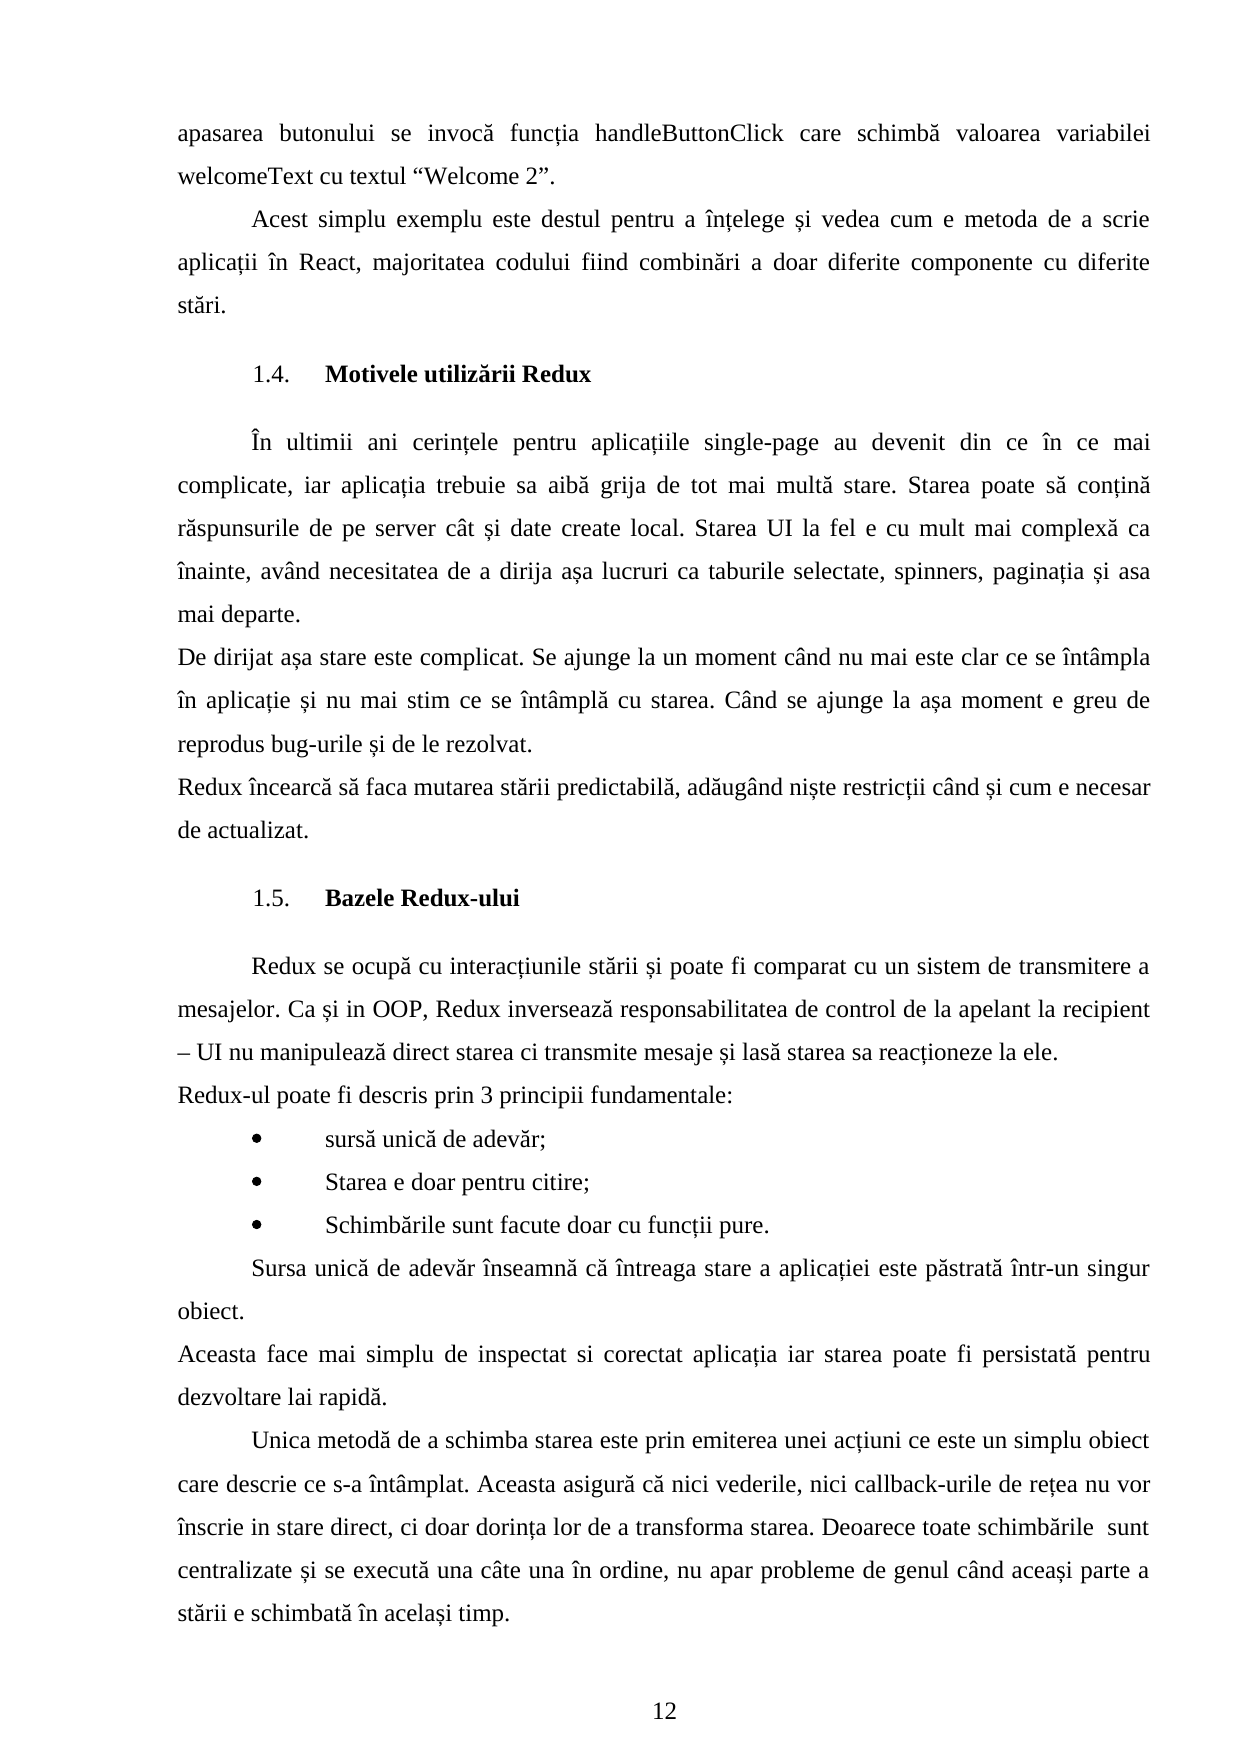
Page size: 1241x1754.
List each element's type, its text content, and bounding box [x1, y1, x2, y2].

list sursă unică de adevăr; [252, 1124, 1152, 1152]
text Motivele utilizării Redux [252, 359, 1152, 387]
text Sursa unică de adevăr înseamnă că întreaga stare a aplicației este păstrată într-un singur obiect. [177, 1253, 1152, 1325]
text Redux-ul poate fi descris prin 3 principii fundamentale: [177, 1081, 1152, 1109]
text Redux se ocupă cu interacțiunile stării și poate fi comparat cu un sistem de transmitere a mesajelor. Ca și in OOP, Redux inversează responsabilitatea de control de la apelant la recipient – UI nu manipulează direct starea ci transmite mesaje și lasă starea sa reacționeze la ele. [177, 951, 1152, 1066]
text Bazele Redux-ului [252, 883, 1152, 912]
text Aceasta face mai simplu de inspectat si corectat aplicația iar starea poate fi persistată pentru dezvoltare lai rapidă. [177, 1339, 1152, 1411]
list Starea e doar pentru citire; [252, 1167, 1152, 1196]
text Redux încearcă să faca mutarea stării predictabilă, adăugând niște restricții când și cum e necesar de actualizat. [177, 772, 1152, 844]
text În ultimii ani cerințele pentru aplicațiile single-page au devenit din ce în ce mai complicate, iar aplicația trebuie sa aibă grija de tot mai multă stare. Starea poate să conțină răspunsurile de pe server cât și date create local. Starea UI la fel e cu mult mai complexă ca înainte, având necesitatea de a dirija așa lucruri ca taburile selectate, spinners, paginația și asa mai departe. [177, 427, 1152, 628]
text Acest simplu exemplu este destul pentru a înțelege și vedea cum e metoda de a scrie aplicații în React, majoritatea codului fiind combinări a doar diferite componente cu diferite stări. [177, 204, 1152, 319]
text Unica metodă de a schimba starea este prin emiterea unei acțiuni ce este un simplu obiect care descrie ce s-a întâmplat. Aceasta asigură că nici vederile, nici callback-urile de rețea nu vor înscrie in stare direct, ci doar dorința lor de a transforma starea. Deoarece toate schimbările sunt centralizate și se execută una câte una în ordine, nu apar probleme de genul când aceași parte a stării e schimbată în același timp. [177, 1426, 1152, 1627]
text De dirijat așa stare este complicat. Se ajunge la un moment când nu mai este clar ce se întâmpla în aplicație și nu mai stim ce se întâmplă cu starea. Când se ajunge la așa moment e greu de reprodus bug-urile și de le rezolvat. [177, 642, 1152, 757]
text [177, 118, 1152, 190]
list Schimbările sunt facute doar cu funcții pure. [252, 1210, 1152, 1239]
